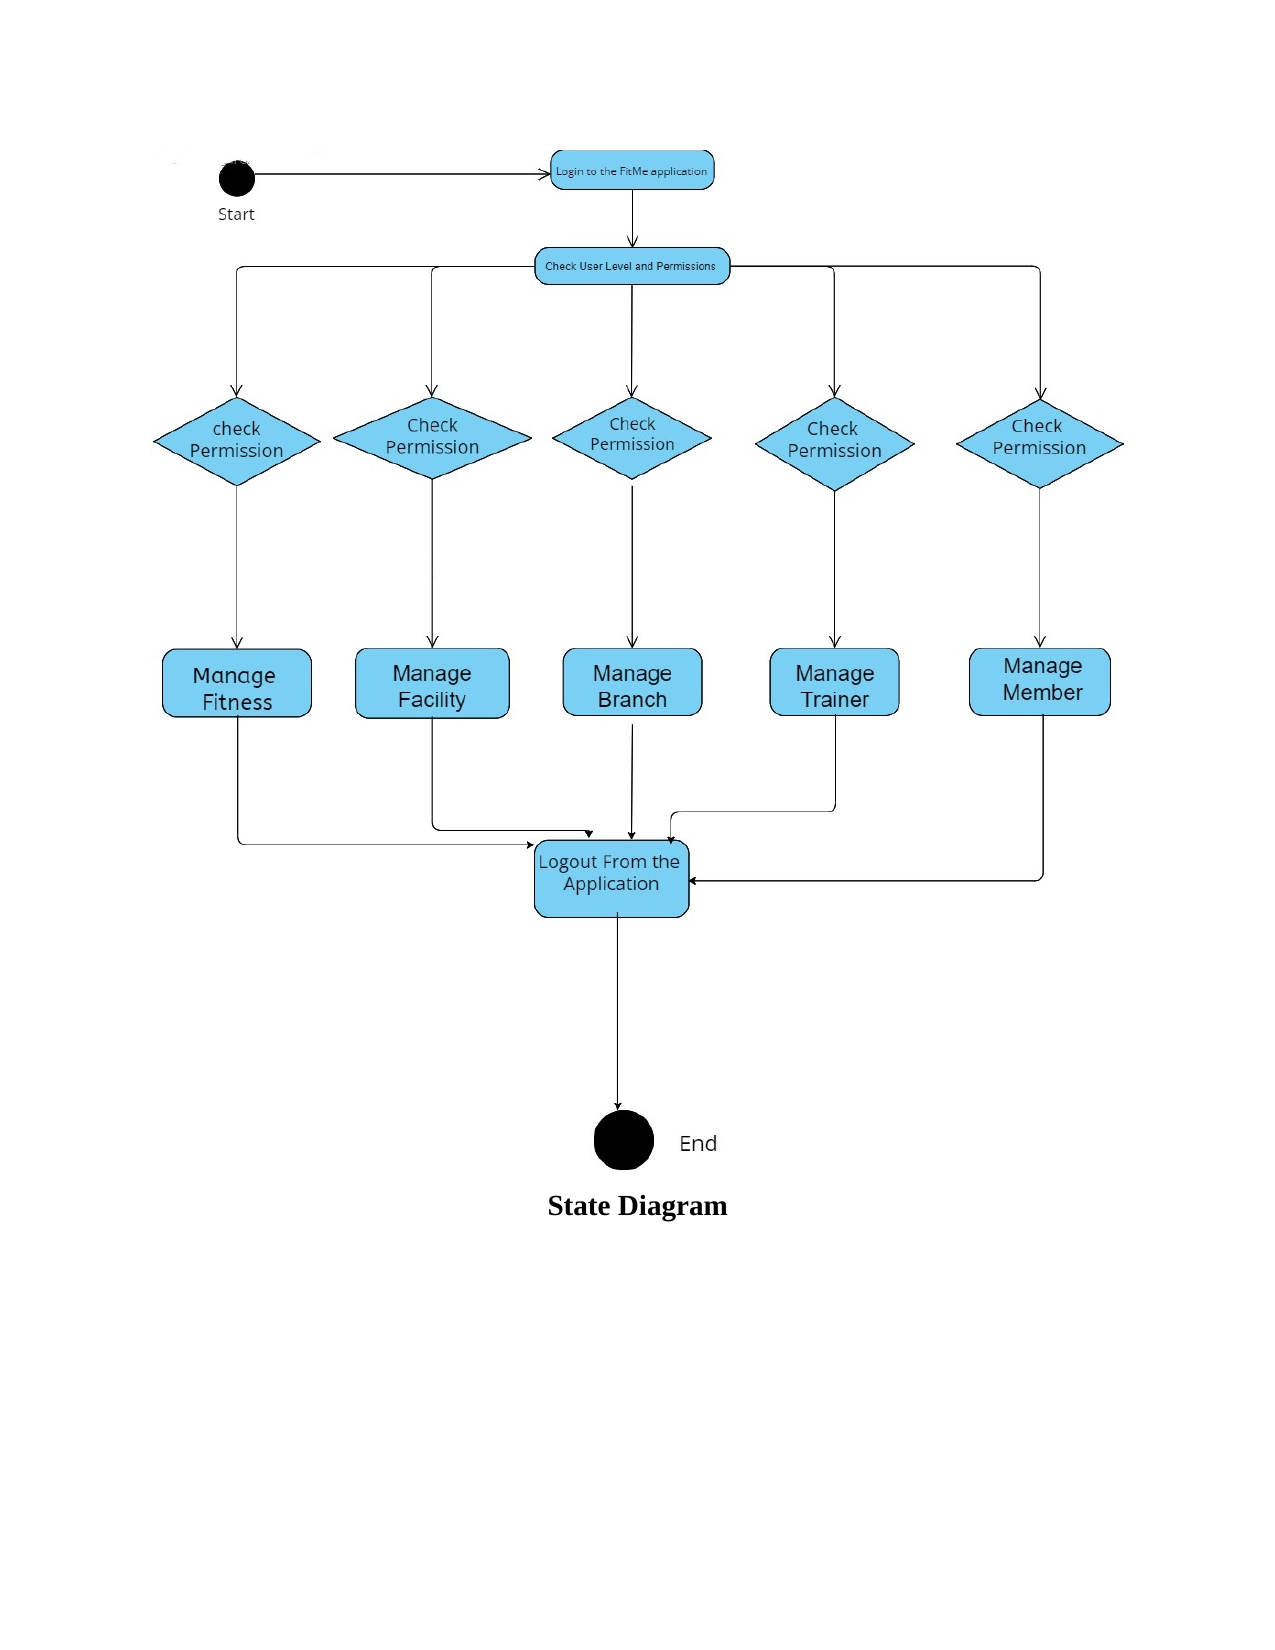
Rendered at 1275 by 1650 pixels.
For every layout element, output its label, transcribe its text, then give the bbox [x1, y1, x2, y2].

text State Diagram [150, 1188, 1125, 1222]
picture [150, 150, 1125, 1170]
